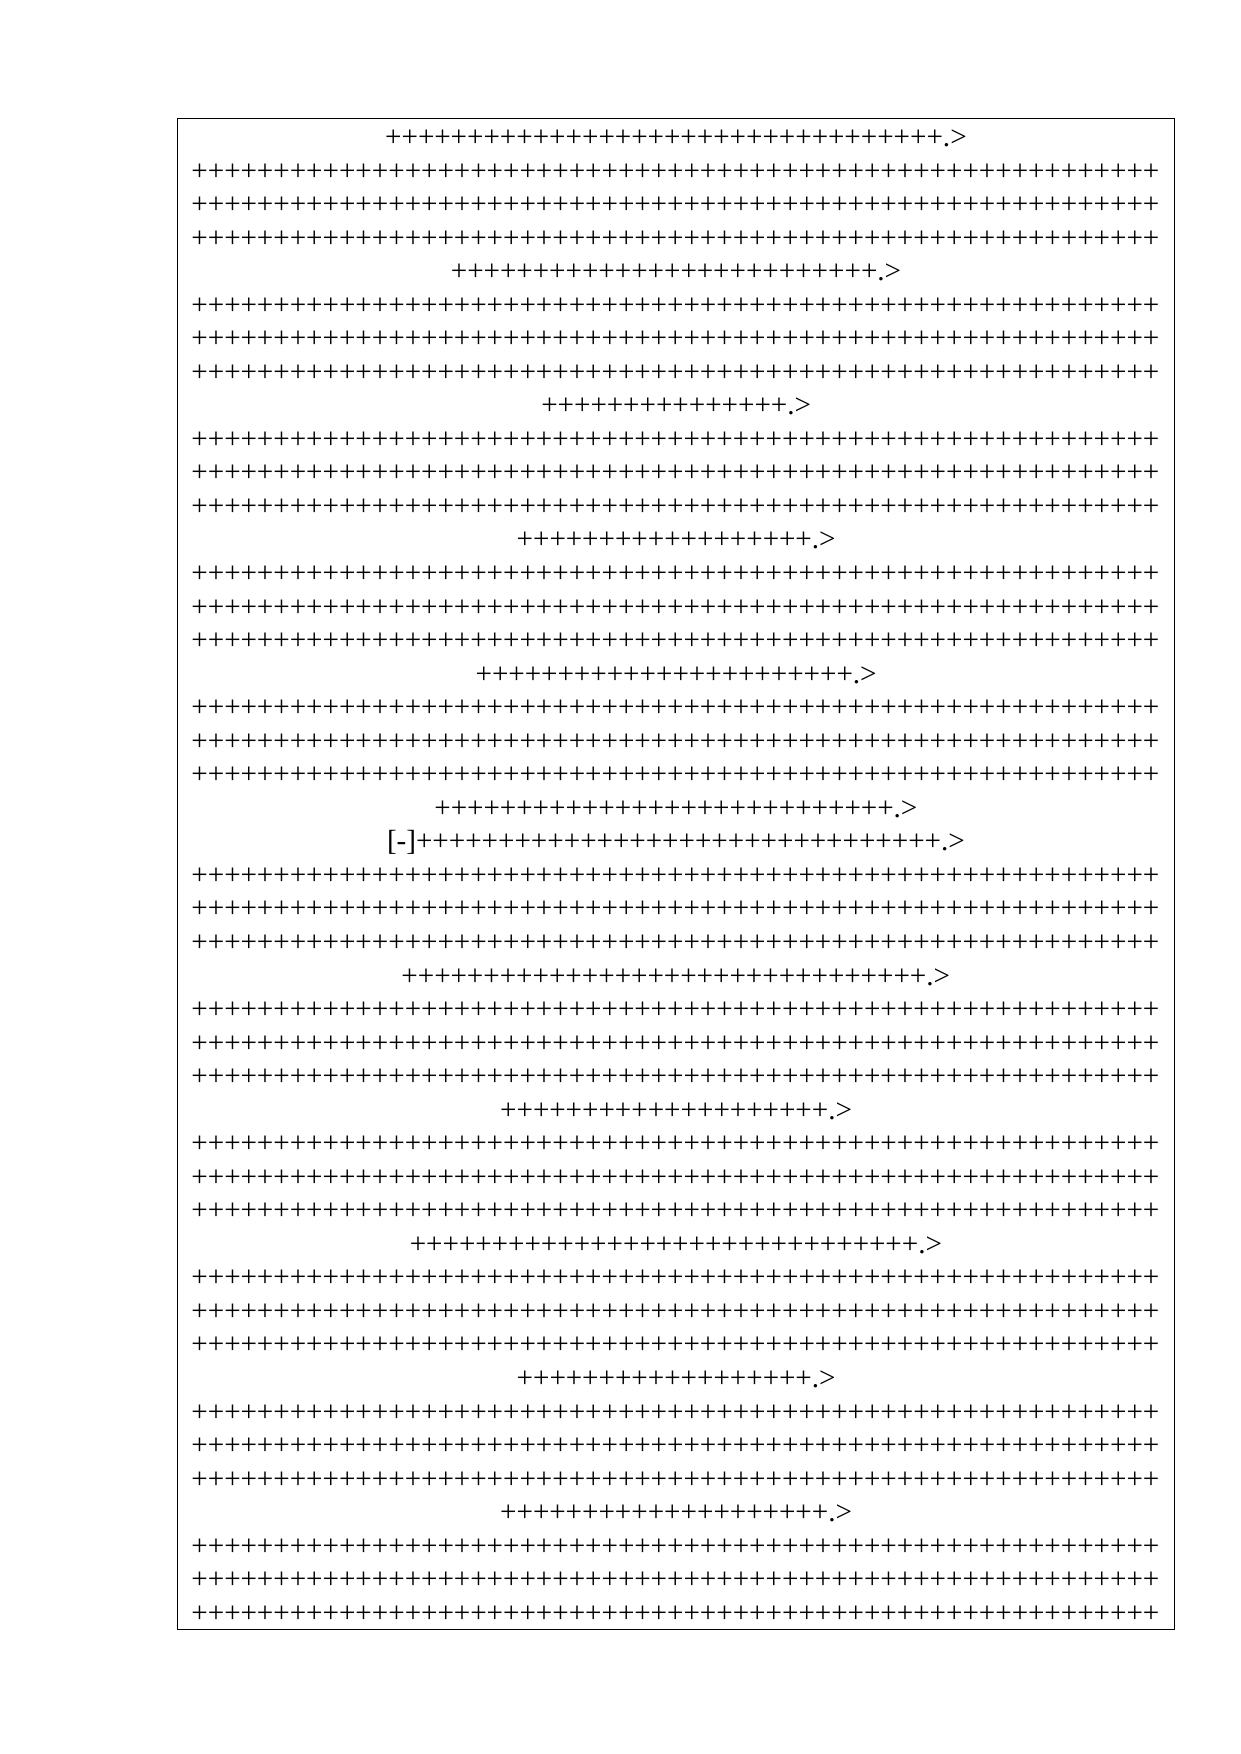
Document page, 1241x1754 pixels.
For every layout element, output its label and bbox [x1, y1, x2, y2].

table_header [178, 119, 1174, 1628]
